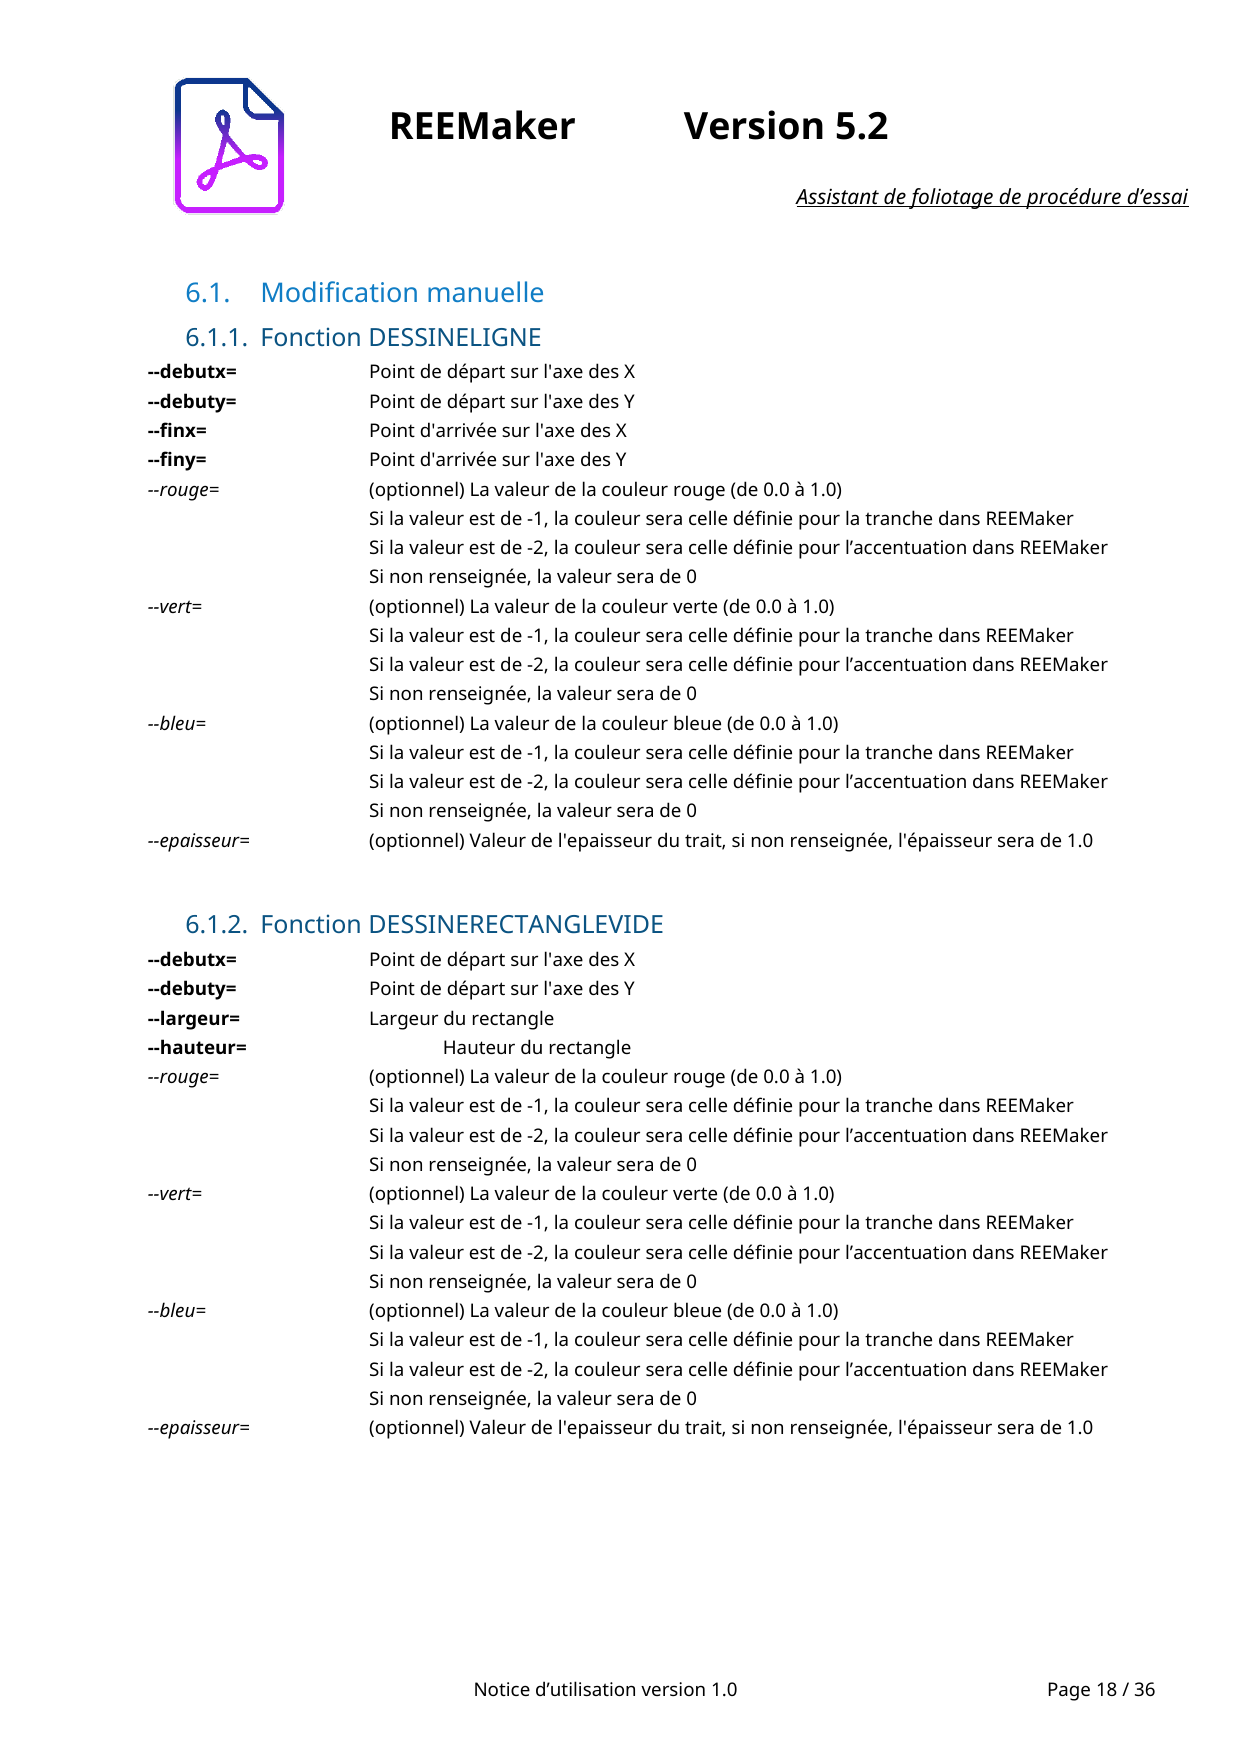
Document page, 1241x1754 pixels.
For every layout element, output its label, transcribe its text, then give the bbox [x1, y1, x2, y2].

text --epaisseur= (optionnel) Valeur de l'epaisseur du trait, si non renseignée, l'épaisseur sera de 1.0 [148, 1414, 1152, 1440]
text --debuty= Point de départ sur l'axe des Y [148, 976, 1152, 1001]
text --debutx= Point de départ sur l'axe des X [148, 359, 1152, 384]
text Si la valeur est de -2, la couleur sera celle définie pour l’accentuation dans REEMaker [369, 1239, 1152, 1264]
text Si non renseignée, la valeur sera de 0 [369, 681, 1152, 706]
text Si la valeur est de -1, la couleur sera celle définie pour la tranche dans REEMaker [369, 1210, 1152, 1235]
text Si la valeur est de -1, la couleur sera celle définie pour la tranche dans REEMaker [369, 739, 1152, 765]
text --vert= (optionnel) La valeur de la couleur verte (de 0.0 à 1.0) [148, 593, 1152, 618]
text Si non renseignée, la valeur sera de 0 [369, 798, 1152, 823]
text --debuty= Point de départ sur l'axe des Y [148, 388, 1152, 413]
text Si la valeur est de -2, la couleur sera celle définie pour l’accentuation dans REEMaker [369, 651, 1152, 677]
text --debutx= Point de départ sur l'axe des X [148, 946, 1152, 972]
text Si non renseignée, la valeur sera de 0 [369, 1385, 1152, 1411]
subtitle Modification manuelle [185, 273, 1152, 310]
text --rouge= (optionnel) La valeur de la couleur rouge (de 0.0 à 1.0) [148, 1063, 1152, 1089]
text Si la valeur est de -2, la couleur sera celle définie pour l’accentuation dans REEMaker [369, 768, 1152, 794]
text --rouge= (optionnel) La valeur de la couleur rouge (de 0.0 à 1.0) [148, 476, 1152, 501]
text Si non renseignée, la valeur sera de 0 [369, 1268, 1152, 1294]
text Si la valeur est de -2, la couleur sera celle définie pour l’accentuation dans REEMaker [369, 1122, 1152, 1147]
text Si la valeur est de -2, la couleur sera celle définie pour l’accentuation dans REEMaker [369, 534, 1152, 560]
text --epaisseur= (optionnel) Valeur de l'epaisseur du trait, si non renseignée, l'épaisseur sera de 1.0 [148, 827, 1152, 853]
subtitle Fonction DESSINERECTANGLEVIDE [185, 907, 1152, 941]
picture [147, 73, 319, 217]
text Si la valeur est de -2, la couleur sera celle définie pour l’accentuation dans REEMaker [369, 1356, 1152, 1382]
text --finx= Point d'arrivée sur l'axe des X [148, 417, 1152, 443]
text Si la valeur est de -1, la couleur sera celle définie pour la tranche dans REEMaker [369, 1327, 1152, 1352]
text Si la valeur est de -1, la couleur sera celle définie pour la tranche dans REEMaker [369, 505, 1152, 531]
text Si non renseignée, la valeur sera de 0 [369, 1151, 1152, 1177]
subtitle Fonction DESSINELIGNE [185, 319, 1152, 354]
text --finy= Point d'arrivée sur l'axe des Y [148, 447, 1152, 472]
text Si non renseignée, la valeur sera de 0 [369, 564, 1152, 589]
text --bleu= (optionnel) La valeur de la couleur bleue (de 0.0 à 1.0) [148, 1297, 1152, 1323]
text Si la valeur est de -1, la couleur sera celle définie pour la tranche dans REEMaker [369, 622, 1152, 648]
text Si la valeur est de -1, la couleur sera celle définie pour la tranche dans REEMaker [369, 1093, 1152, 1118]
text --largeur= Largeur du rectangle [148, 1005, 1152, 1030]
text --hauteur= Hauteur du rectangle [148, 1034, 1152, 1059]
text --vert= (optionnel) La valeur de la couleur verte (de 0.0 à 1.0) [148, 1180, 1152, 1206]
text --bleu= (optionnel) La valeur de la couleur bleue (de 0.0 à 1.0) [148, 710, 1152, 736]
